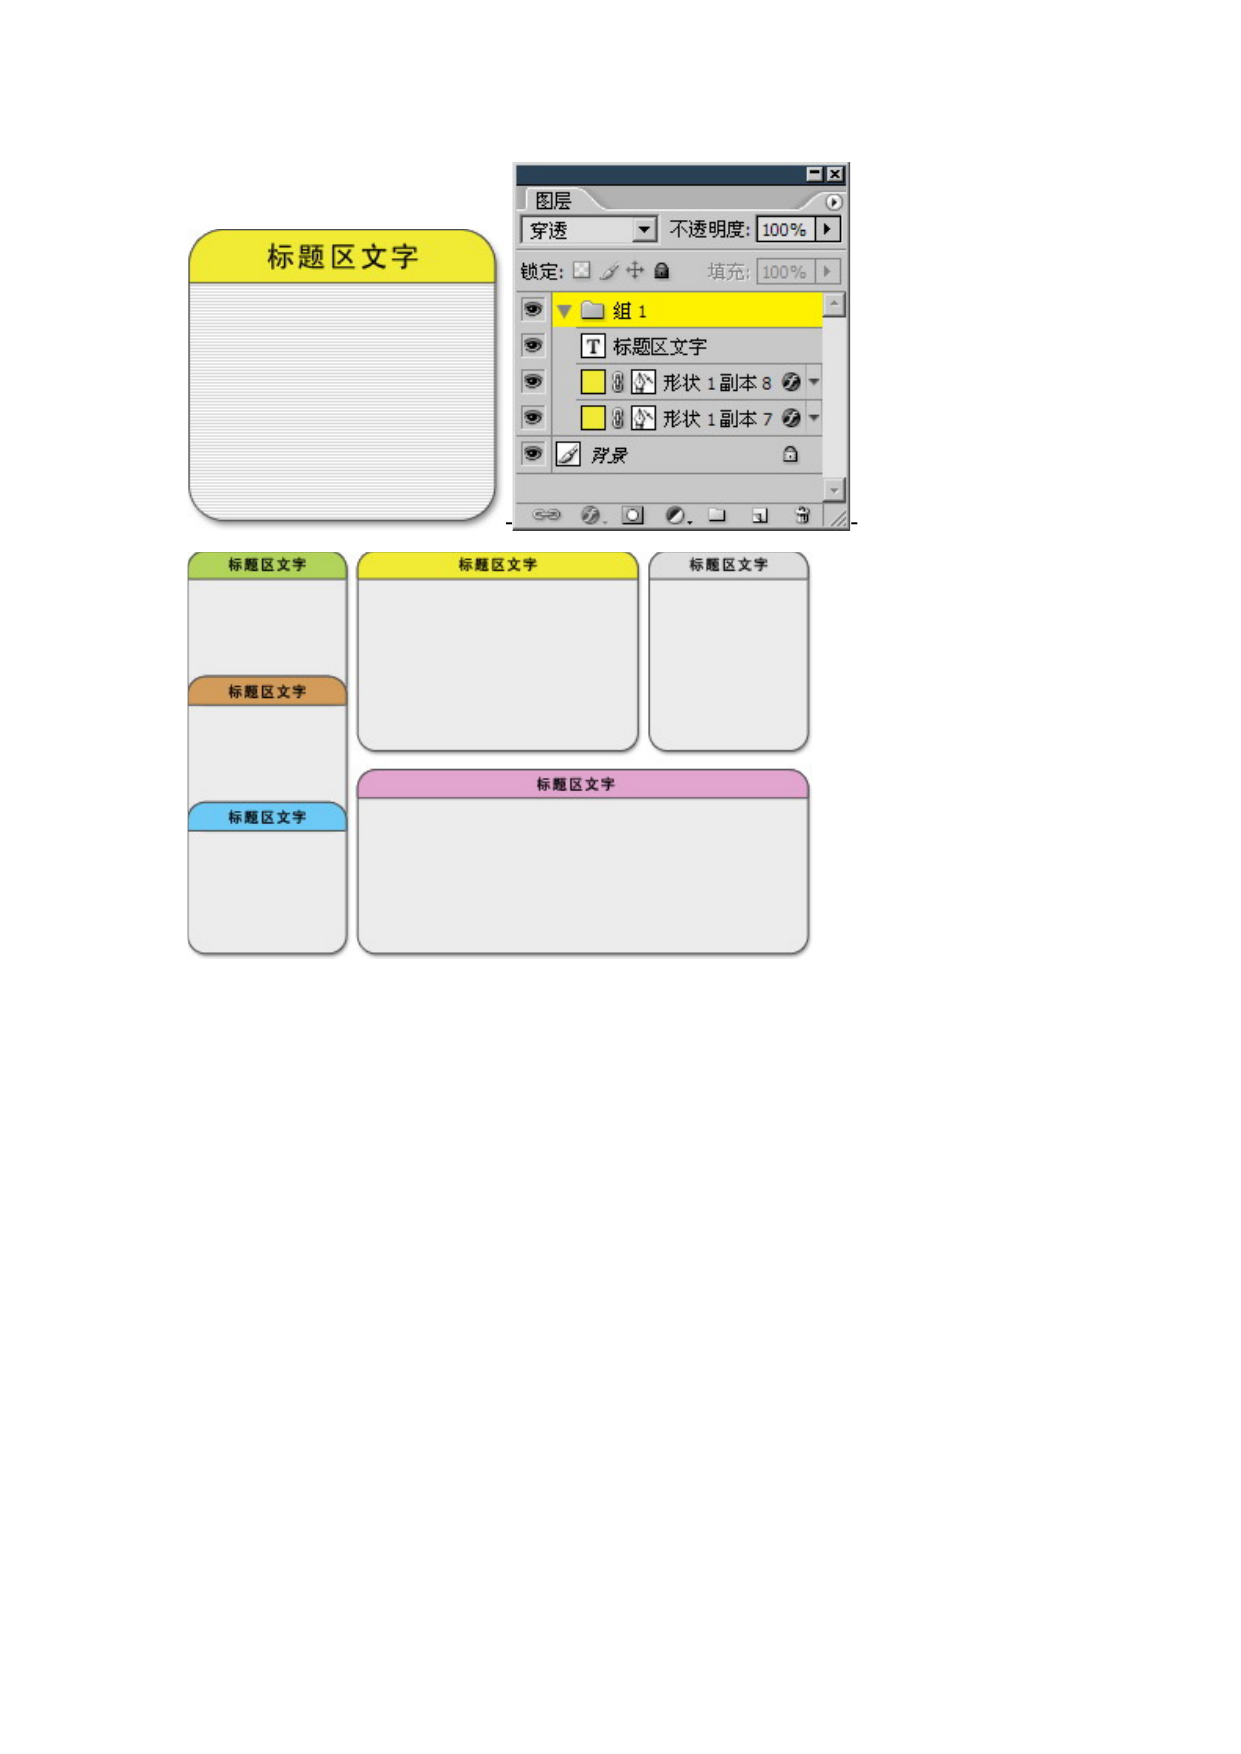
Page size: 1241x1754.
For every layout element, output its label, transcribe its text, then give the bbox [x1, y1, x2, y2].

picture [512, 162, 851, 531]
picture [187, 229, 505, 531]
picture [187, 552, 813, 959]
